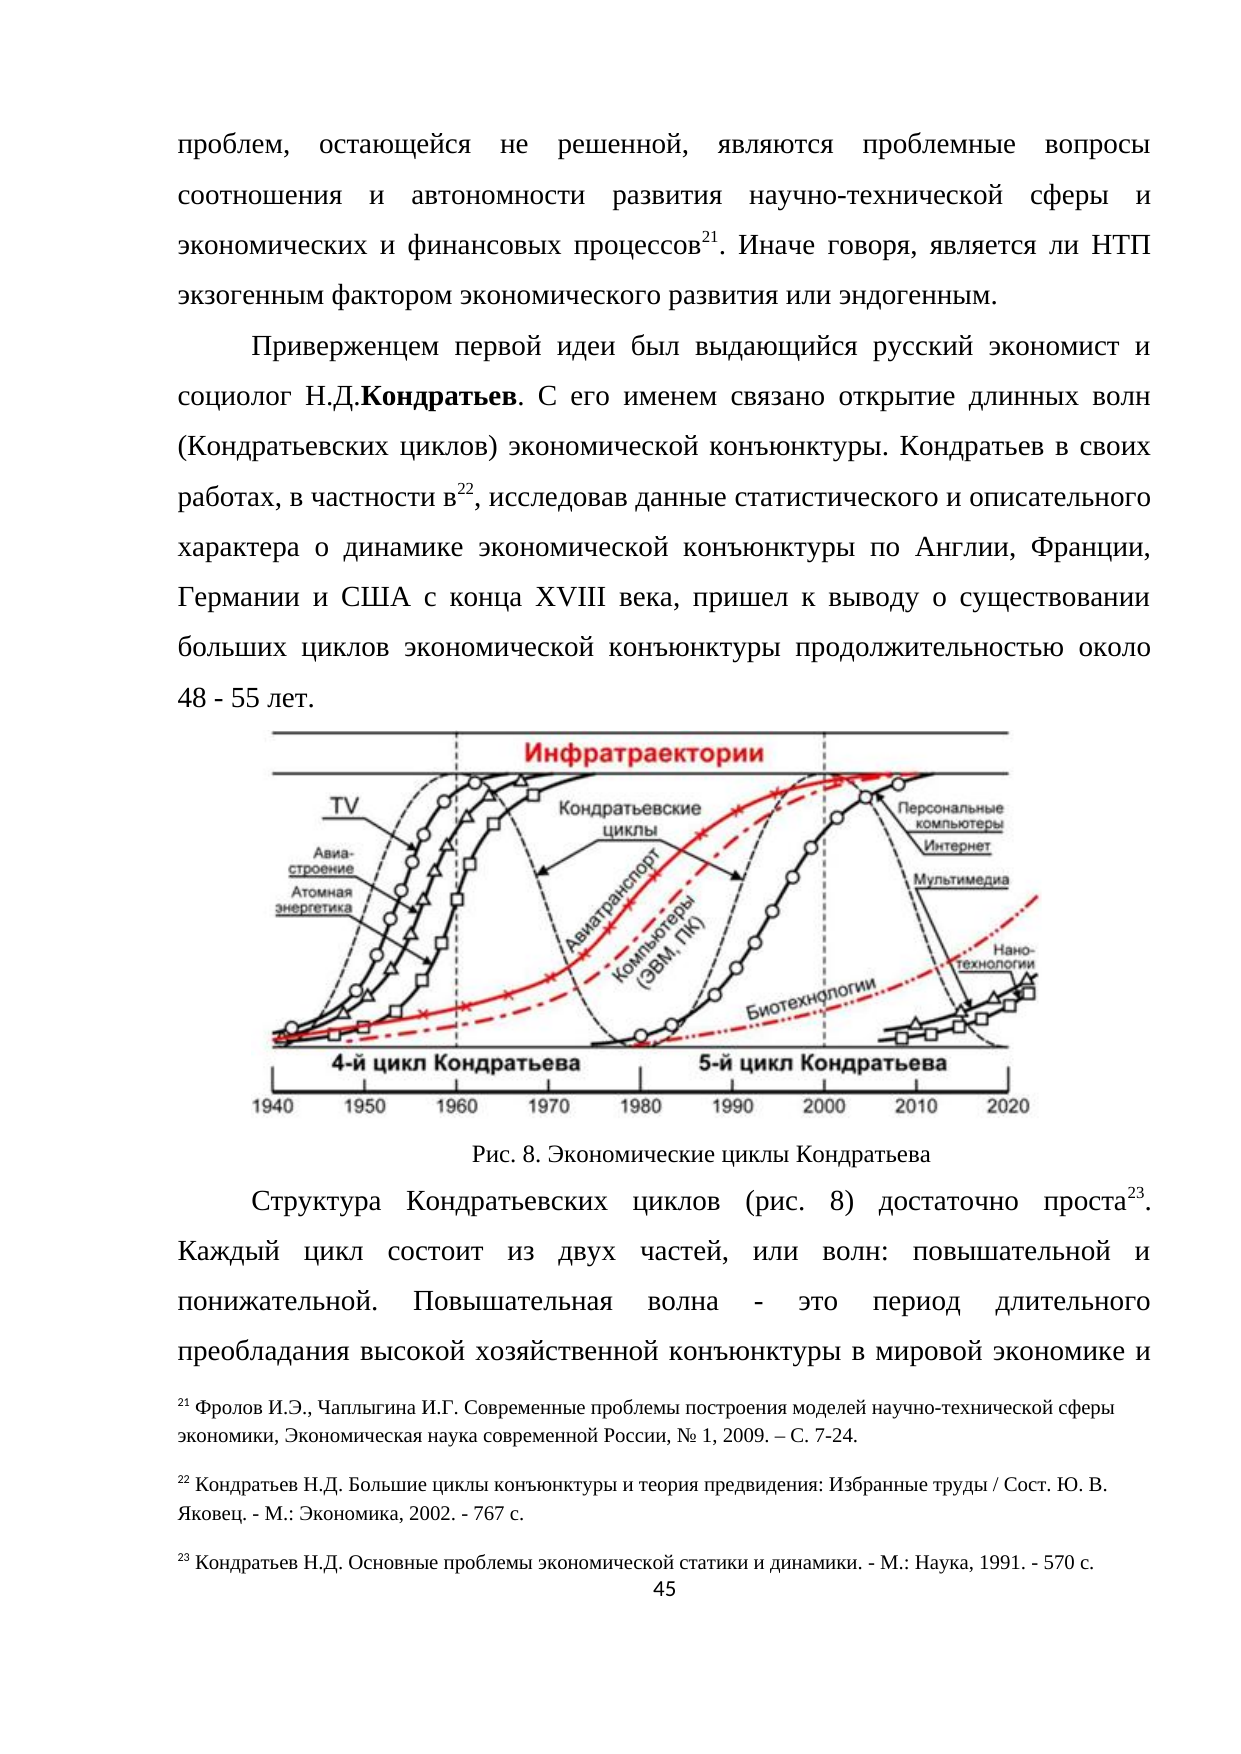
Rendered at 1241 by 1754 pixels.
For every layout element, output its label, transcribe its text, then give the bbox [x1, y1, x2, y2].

text Рис. 8. Экономические циклы Кондратьева [177, 1139, 1152, 1168]
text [177, 126, 1152, 311]
picture [251, 730, 1042, 1126]
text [177, 1183, 1152, 1367]
text Приверженцем первой идеи был выдающийся русский экономист и социолог Н.Д.Кондратьев. С его именем связано открытие длинных волн (Кондратьевских циклов) экономической конъюнктуры. Кондратьев в своих работах, в частности в, исследовав данные статистического и описательного характера о динамике экономической конъюнктуры по Англии, Франции, Германии и США с конца XVIII века, пришел к выводу о существовании больших циклов экономической конъюнктуры продолжительностью около 48 - 55 лет. [177, 328, 1152, 713]
